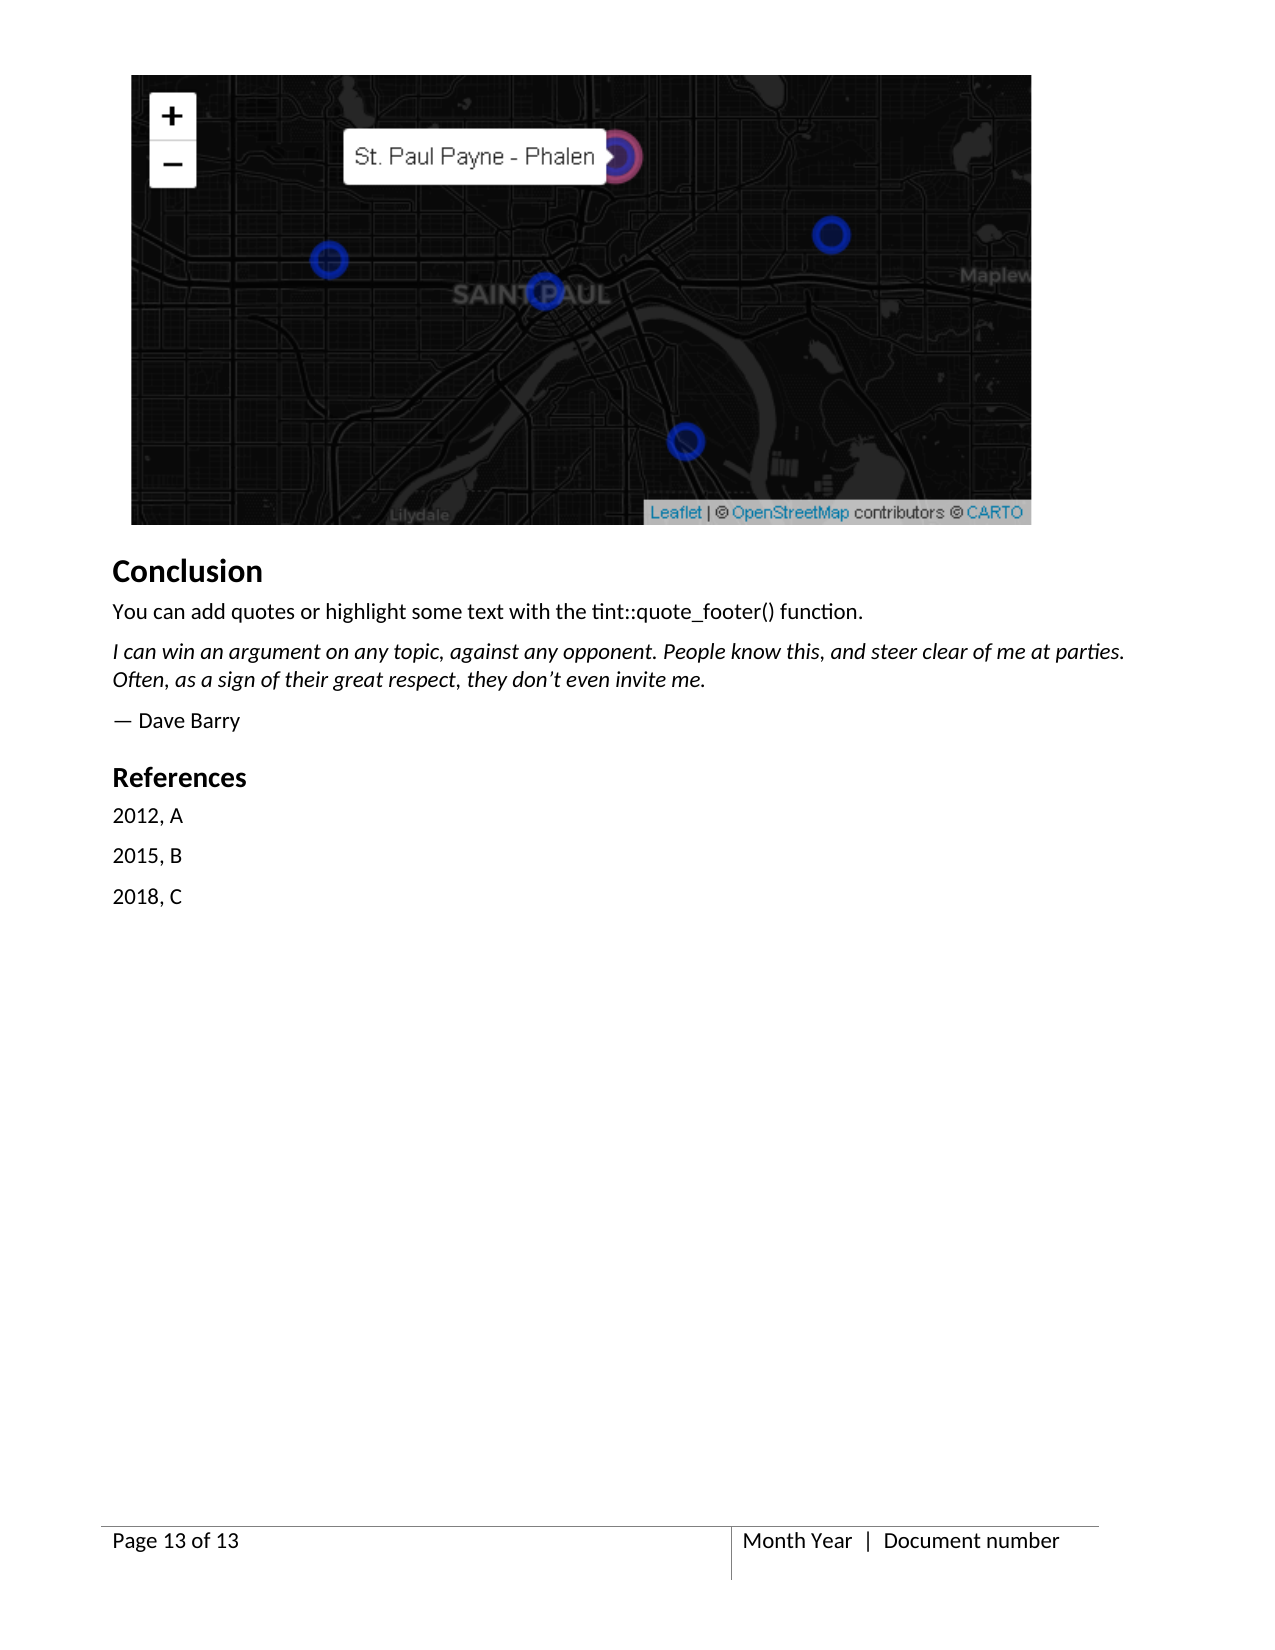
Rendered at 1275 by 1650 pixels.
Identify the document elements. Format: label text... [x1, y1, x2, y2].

subtitle References [112, 759, 1162, 795]
subtitle Conclusion [112, 550, 1162, 591]
picture [131, 75, 1032, 525]
